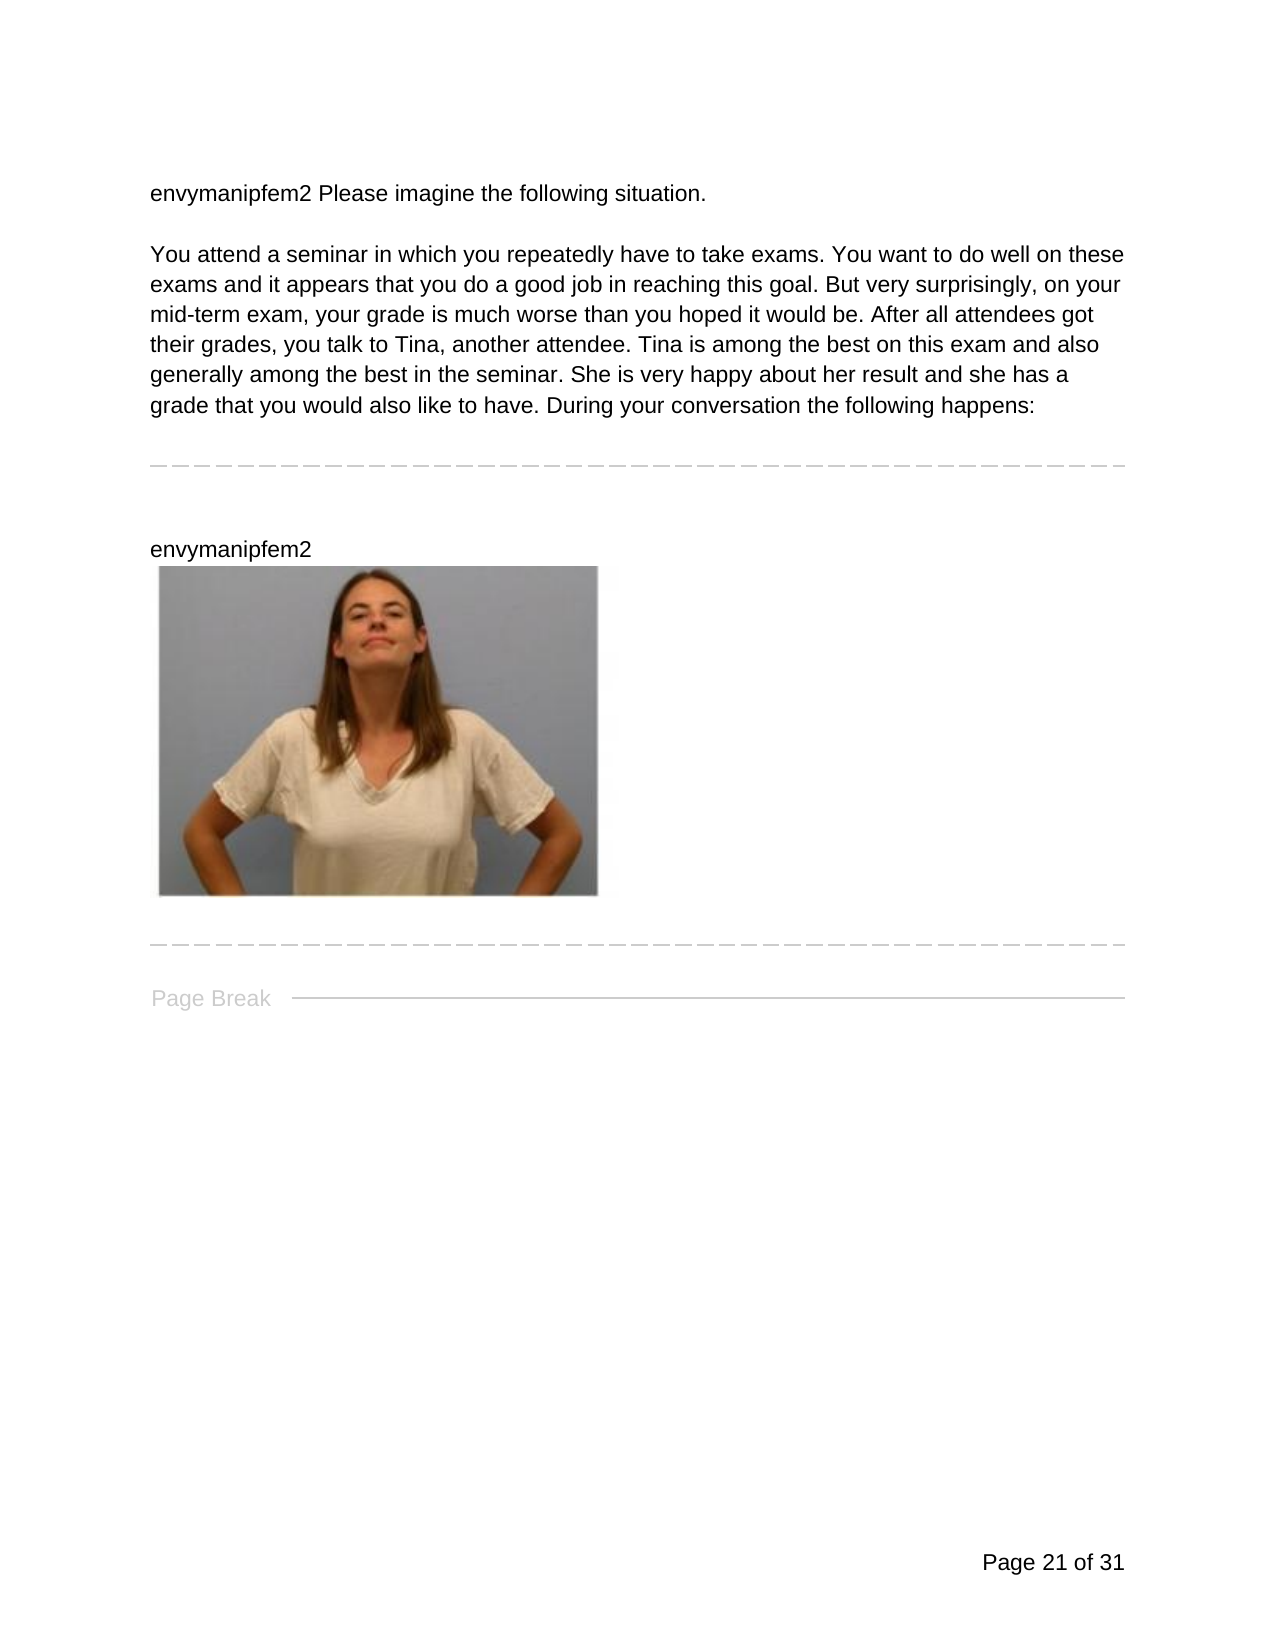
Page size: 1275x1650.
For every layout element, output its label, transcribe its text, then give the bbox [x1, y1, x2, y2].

table_header Page Break [150, 985, 291, 1025]
text envymanipfem2 [150, 536, 1125, 562]
text envymanipfem2 Please imagine the following situation. You attend a seminar in which you repeatedly have to take exams. You want to do well on these exams and it appears that you do a good job in reaching this goal. But very surprisingly, on your mid-term exam, your grade is much worse than you hoped it would be. After all attendees got their grades, you talk to Tina, another attendee. Tina is among the best on this exam and also generally among the best in the seminar. She is very happy about her result and she has a grade that you would also like to have. During your conversation the following happens: [150, 180, 1125, 418]
table_header [291, 985, 1126, 1025]
picture [150, 566, 619, 898]
